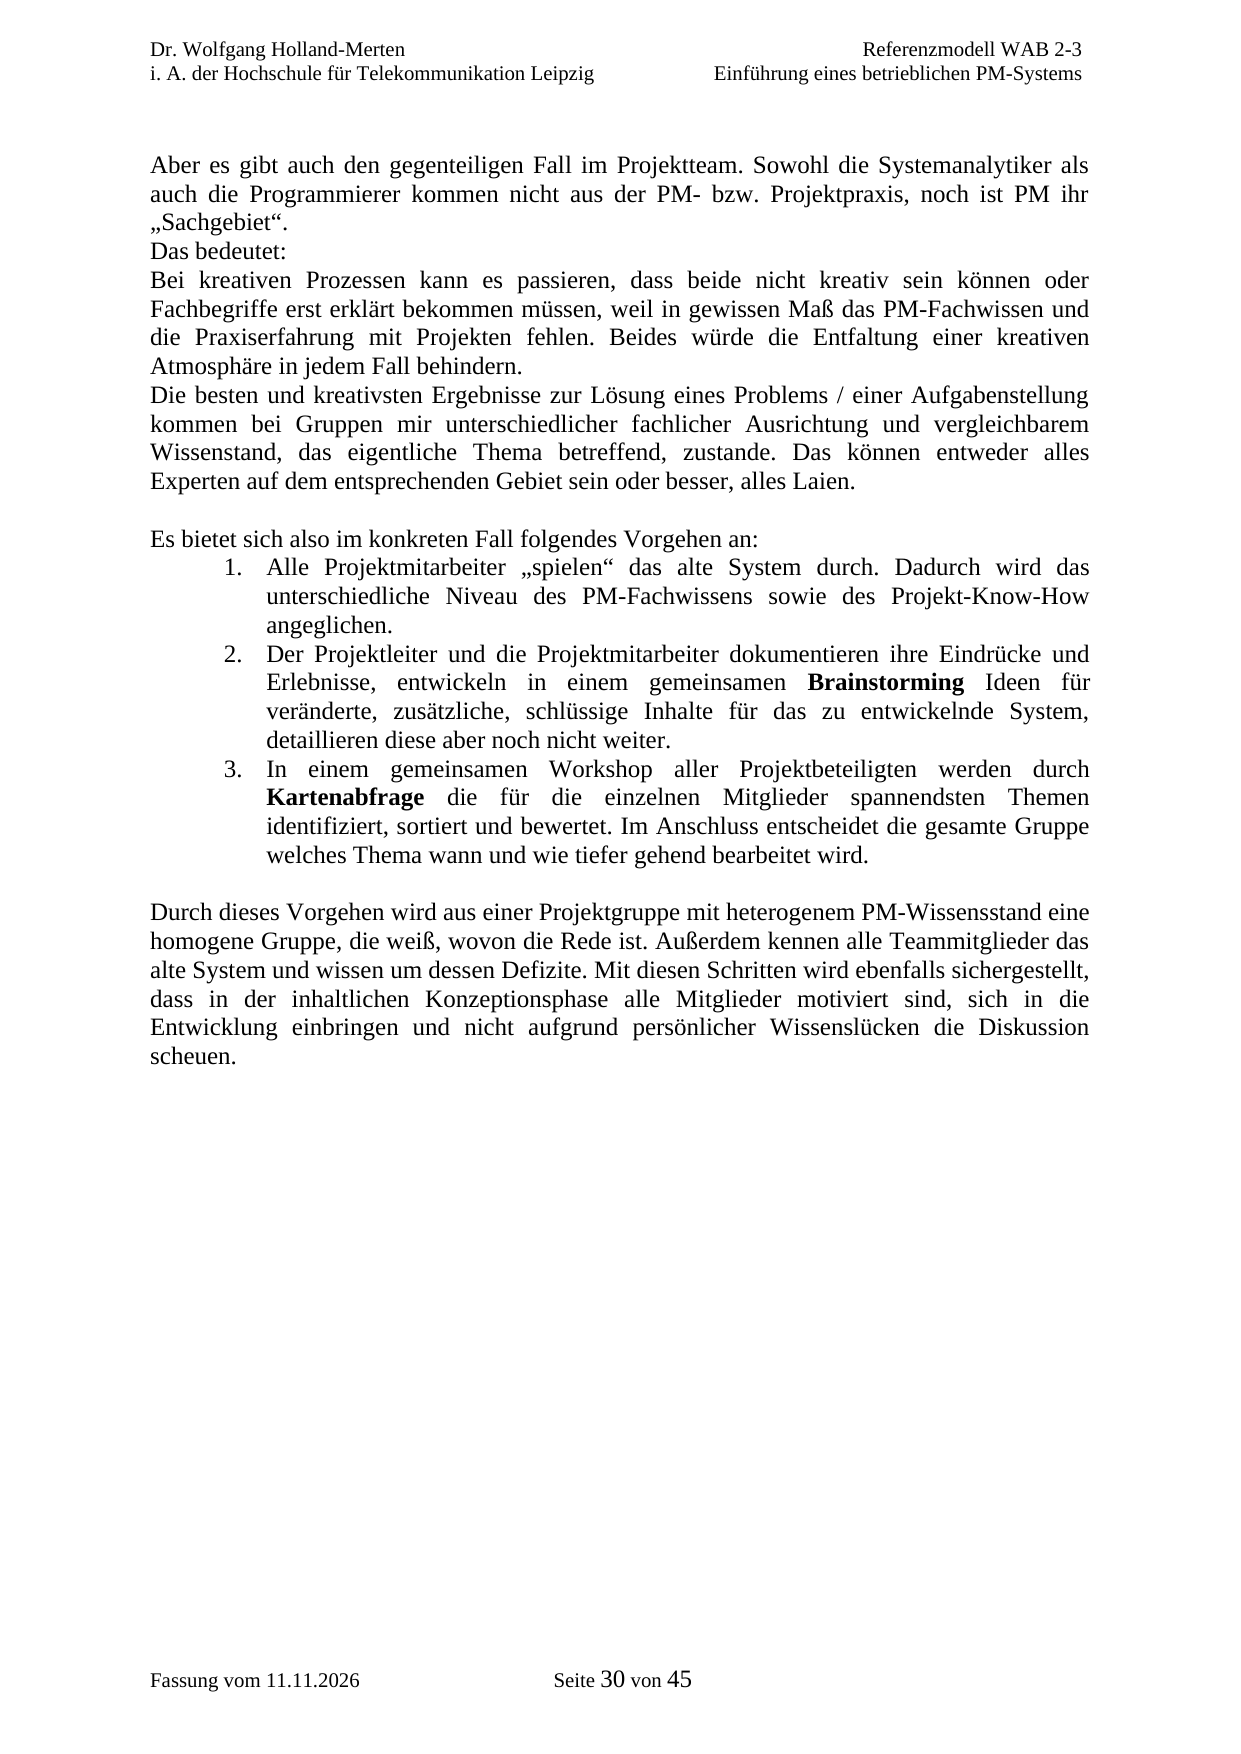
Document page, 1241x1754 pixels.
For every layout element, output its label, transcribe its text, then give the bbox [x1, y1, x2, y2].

text Das bedeutet: [150, 236, 1090, 265]
text Aber es gibt auch den gegenteiligen Fall im Projektteam. Sowohl die Systemanalytiker als auch die Programmierer kommen nicht aus der PM- bzw. Projektpraxis, noch ist PM ihr „Sachgebiet“. [150, 150, 1090, 236]
text Die besten und kreativsten Ergebnisse zur Lösung eines Problems / einer Aufgabenstellung kommen bei Gruppen mir unterschiedlicher fachlicher Ausrichtung und vergleichbarem Wissenstand, das eigentliche Thema betreffend, zustande. Das können entweder alles Experten auf dem entsprechenden Gebiet sein oder besser, alles Laien. [150, 380, 1090, 495]
text Es bietet sich also im konkreten Fall folgendes Vorgehen an: [150, 524, 1090, 552]
text Durch dieses Vorgehen wird aus einer Projektgruppe mit heterogenem PM-Wissensstand eine homogene Gruppe, die weiß, wovon die Rede ist. Außerdem kennen alle Teammitglieder das alte System und wissen um dessen Defizite. Mit diesen Schritten wird ebenfalls sichergestellt, dass in der inhaltlichen Konzeptionsphase alle Mitglieder motiviert sind, sich in die Entwicklung einbringen und nicht aufgrund persönlicher Wissenslücken die Diskussion scheuen. [150, 897, 1090, 1070]
list Alle Projektmitarbeiter „spielen“ das alte System durch. Dadurch wird das unterschiedliche Niveau des PM-Fachwissens sowie des Projekt-Know-How angeglichen. [224, 552, 1090, 639]
list Der Projektleiter und die Projektmitarbeiter dokumentieren ihre Eindrücke und Erlebnisse, entwickeln in einem gemeinsamen Brainstorming Ideen für veränderte, zusätzliche, schlüssige Inhalte für das zu entwickelnde System, detaillieren diese aber noch nicht weiter. [224, 639, 1090, 754]
text Bei kreativen Prozessen kann es passieren, dass beide nicht kreativ sein können oder Fachbegriffe erst erklärt bekommen müssen, weil in gewissen Maß das PM-Fachwissen und die Praxiserfahrung mit Projekten fehlen. Beides würde die Entfaltung einer kreativen Atmosphäre in jedem Fall behindern. [150, 265, 1090, 380]
list In einem gemeinsamen Workshop aller Projektbeteiligten werden durch Kartenabfrage die für die einzelnen Mitglieder spannendsten Themen identifiziert, sortiert und bewertet. Im Anschluss entscheidet die gesamte Gruppe welches Thema wann und wie tiefer gehend bearbeitet wird. [224, 754, 1090, 869]
